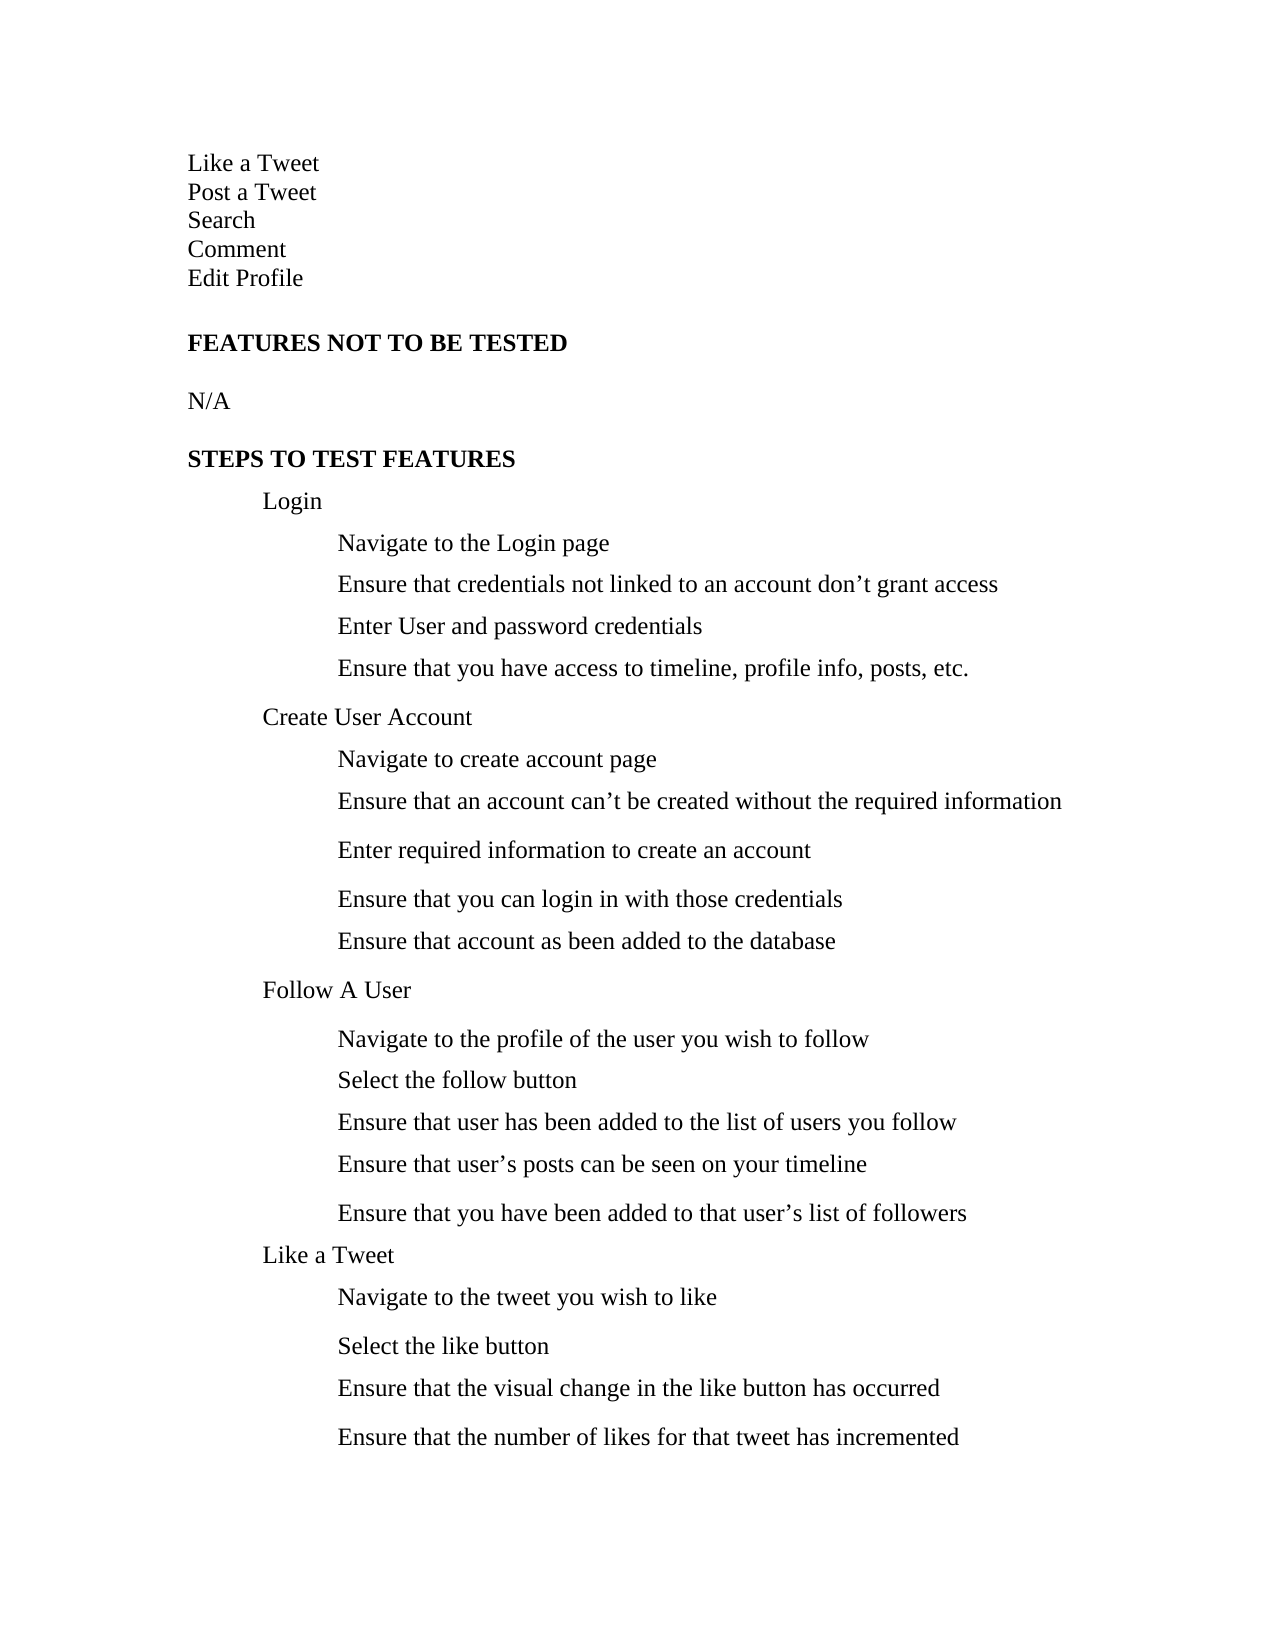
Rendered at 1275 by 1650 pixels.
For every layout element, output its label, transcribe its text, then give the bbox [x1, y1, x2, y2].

text N/A [187, 386, 1079, 414]
text Like a Tweet [187, 148, 1079, 177]
text Ensure that credentials not linked to an account don’t grant access [187, 576, 1079, 597]
text Enter User and password credentials [187, 618, 1079, 639]
text Select the follow button [187, 1072, 1079, 1093]
text Post a Tweet [187, 177, 1079, 205]
text Comment [187, 234, 1079, 263]
text Navigate to the profile of the user you wish to follow [187, 1030, 1079, 1051]
text Navigate to create account page [187, 751, 1079, 772]
text Ensure that the number of likes for that tweet has incremented [187, 1428, 1079, 1449]
text Navigate to the Login page [187, 534, 1079, 555]
text FEATURES NOT TO BE TESTED [187, 328, 1079, 357]
text Login [187, 492, 1079, 513]
text Ensure that an account can’t be created without the required information [187, 793, 1079, 814]
text Ensure that you can login in with those credentials [187, 891, 1079, 912]
text Ensure that user has been added to the list of users you follow [187, 1114, 1079, 1135]
text Ensure that you have access to timeline, profile info, posts, etc. [187, 660, 1079, 681]
text Navigate to the tweet you wish to like [187, 1289, 1079, 1310]
text Follow A User [187, 981, 1079, 1002]
text Like a Tweet [187, 1247, 1079, 1268]
text Enter required information to create an account [187, 842, 1079, 863]
text Select the like button [187, 1338, 1079, 1359]
text Ensure that account as been added to the database [187, 932, 1079, 953]
text STEPS TO TEST FEATURES [187, 451, 1079, 472]
text Ensure that user’s posts can be seen on your timeline [187, 1156, 1079, 1177]
text Edit Profile [187, 263, 1079, 292]
text Ensure that the visual change in the like button has occurred [187, 1379, 1079, 1401]
text Search [187, 205, 1079, 234]
text Ensure that you have been added to that user’s list of followers [187, 1205, 1079, 1226]
text Create User Account [187, 709, 1079, 730]
